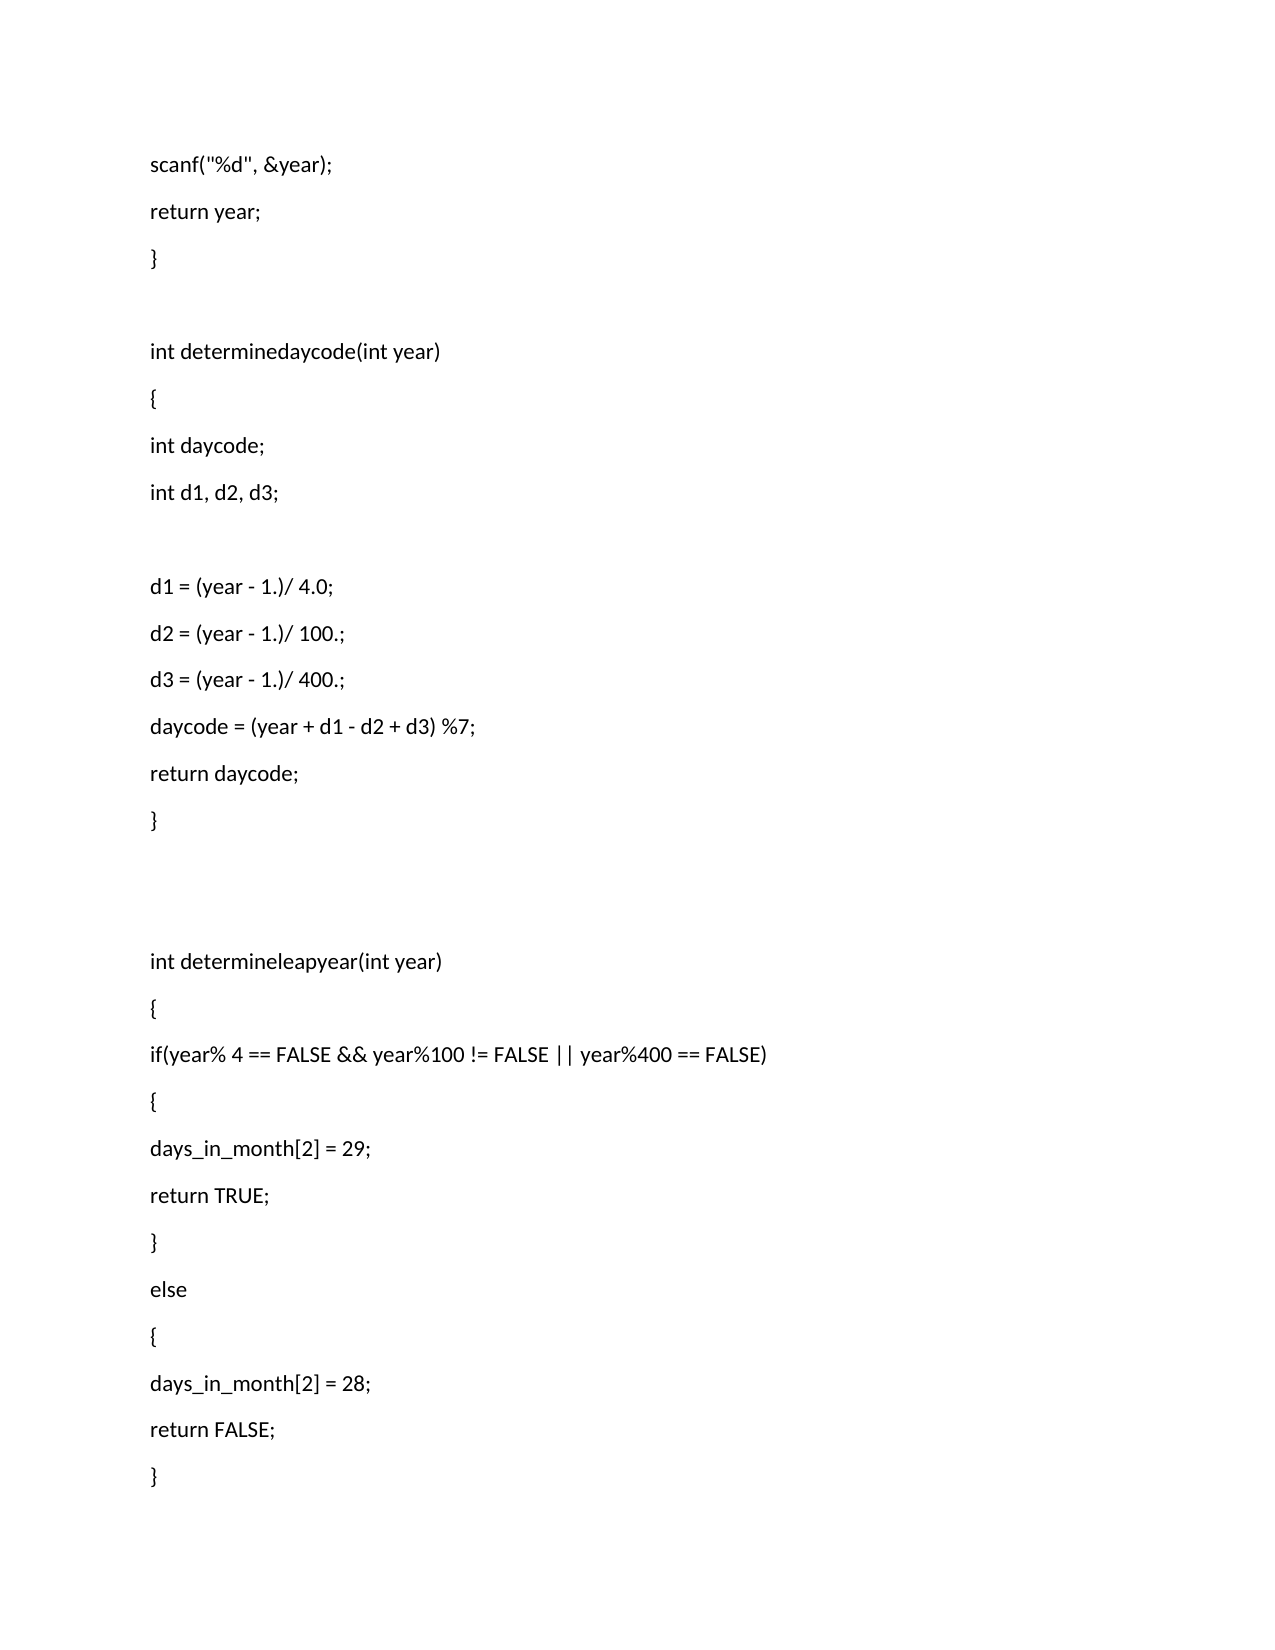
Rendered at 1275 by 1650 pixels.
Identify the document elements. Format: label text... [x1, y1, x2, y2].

text } [150, 806, 1125, 834]
text } [150, 1228, 1125, 1256]
text return TRUE; [150, 1181, 1125, 1209]
text } [150, 244, 1125, 272]
text int daycode; [150, 431, 1125, 459]
text { [150, 1322, 1125, 1350]
text { [150, 994, 1125, 1022]
text } [150, 1462, 1125, 1491]
text int d1, d2, d3; [150, 478, 1125, 506]
text { [150, 1087, 1125, 1116]
text else [150, 1275, 1125, 1303]
text return FALSE; [150, 1416, 1125, 1444]
text scanf("%d", &year); [150, 150, 1125, 178]
text days_in_month[2] = 29; [150, 1134, 1125, 1162]
text return year; [150, 197, 1125, 225]
text if(year% 4 == FALSE && year%100 != FALSE || year%400 == FALSE) [150, 1041, 1125, 1069]
text daycode = (year + d1 - d2 + d3) %7; [150, 712, 1125, 741]
text d3 = (year - 1.)/ 400.; [150, 666, 1125, 694]
text { [150, 384, 1125, 412]
text int determinedaycode(int year) [150, 337, 1125, 366]
text return daycode; [150, 759, 1125, 787]
text d1 = (year - 1.)/ 4.0; [150, 572, 1125, 600]
text int determineleapyear(int year) [150, 947, 1125, 975]
text days_in_month[2] = 28; [150, 1369, 1125, 1397]
text d2 = (year - 1.)/ 100.; [150, 619, 1125, 647]
